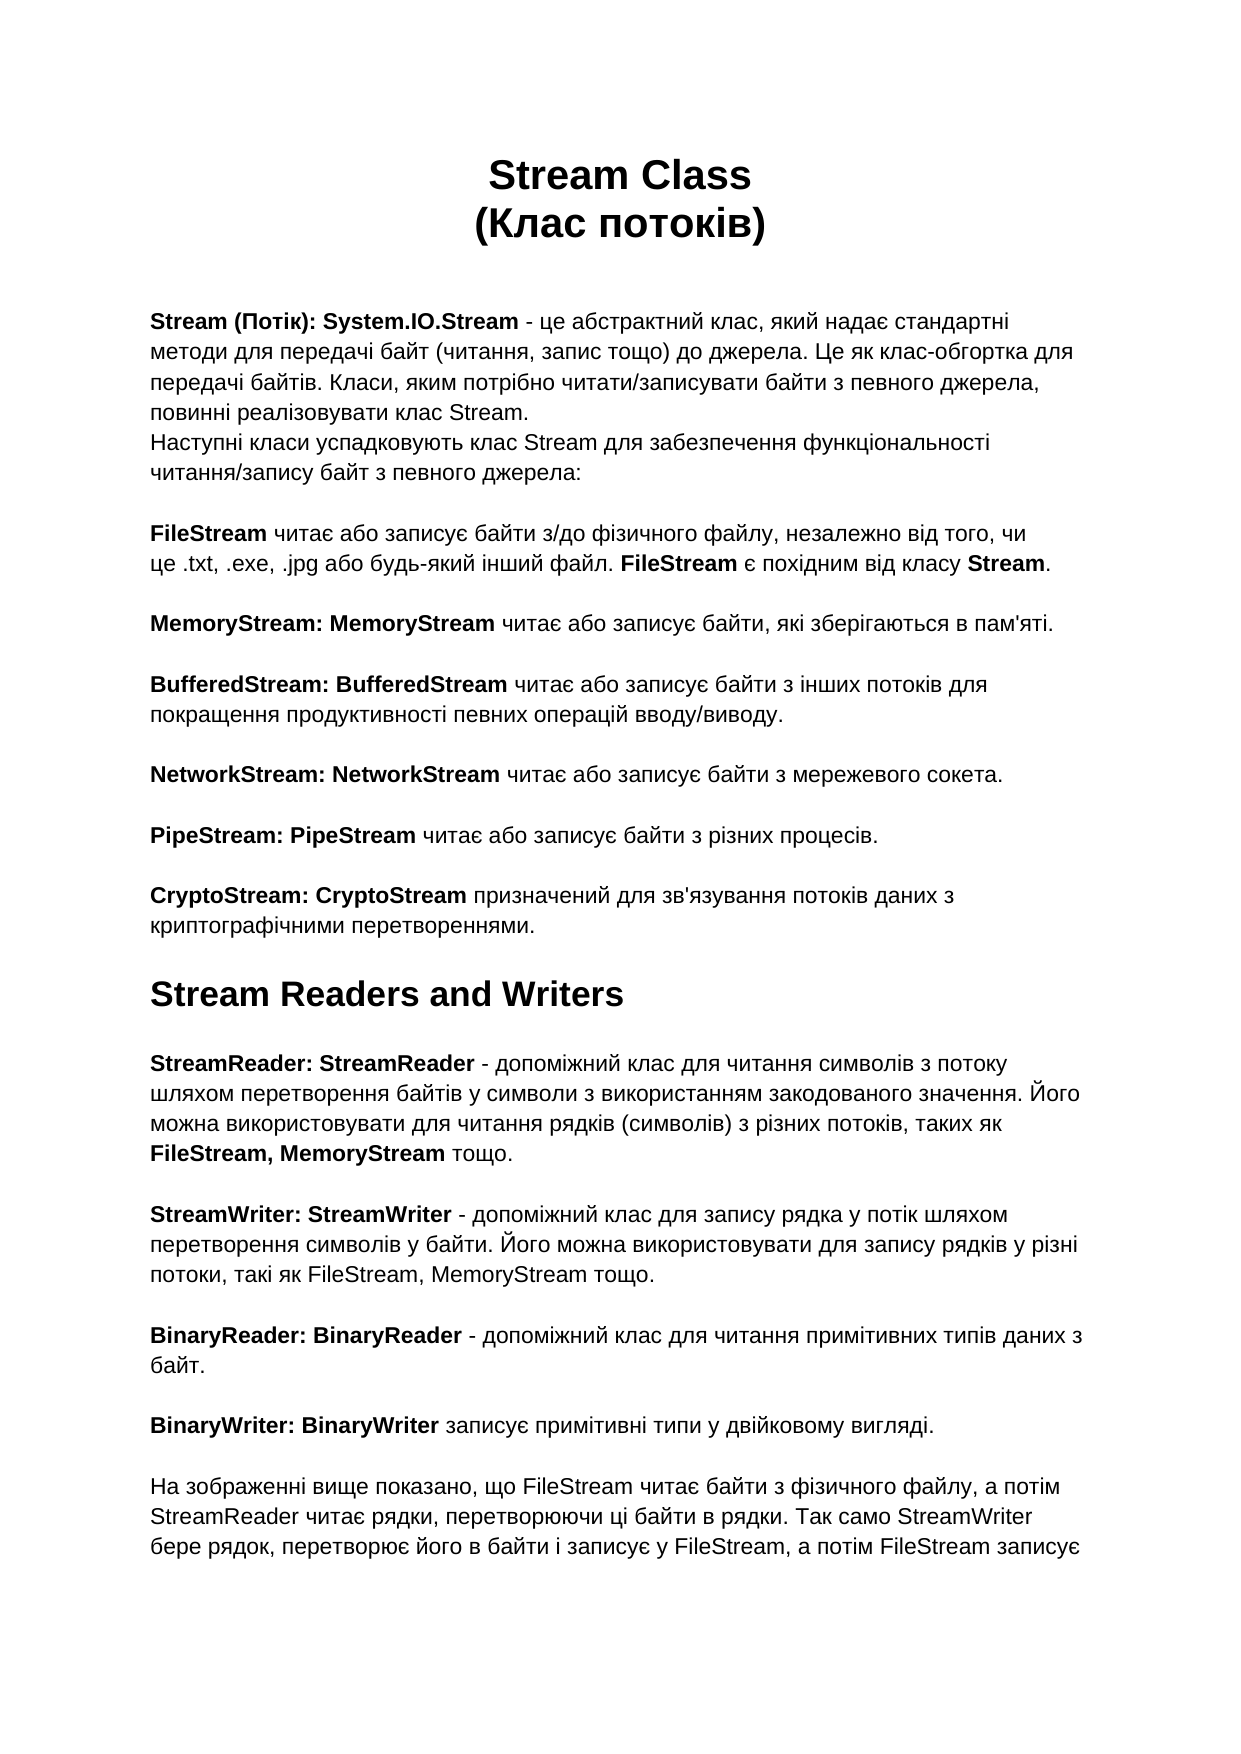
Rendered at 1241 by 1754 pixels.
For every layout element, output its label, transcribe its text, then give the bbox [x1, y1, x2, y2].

text StreamWriter: StreamWriter - допоміжний клас для запису рядка у потік шляхом перетворення символів у байти. Його можна використовувати для запису рядків у різні потоки, такі як FileStream, MemoryStream тощо. [150, 1201, 1090, 1287]
text BufferedStream: BufferedStream читає або записує байти з інших потоків для покращення продуктивності певних операцій вводу/виводу. [150, 671, 1090, 727]
text Stream Readers and Writers [150, 973, 1090, 1013]
text BinaryReader: BinaryReader - допоміжний клас для читання примітивних типів даних з байт. [150, 1322, 1090, 1378]
text PipeStream: PipeStream читає або записує байти з різних процесів. [150, 822, 1090, 848]
text NetworkStream: NetworkStream читає або записує байти з мережевого сокета. [150, 761, 1090, 788]
text Наступні класи успадковують клас Stream для забезпечення функціональності читання/запису байт з певного джерела: [150, 429, 1090, 486]
subtitle Stream Class [150, 150, 1090, 198]
text BinaryWriter: BinaryWriter записує примітивні типи у двійковому вигляді. [150, 1412, 1090, 1438]
text CryptoStream: CryptoStream призначений для зв'язування потоків даних з криптографічними перетвореннями. [150, 882, 1090, 939]
text (Клас потоків) [150, 198, 1090, 246]
text FileStream читає або записує байти з/до фізичного файлу, незалежно від того, чи це .txt, .exe, .jpg або будь-який інший файл. FileStream є похідним від класу Stream. [150, 519, 1090, 576]
text MemoryStream: MemoryStream читає або записує байти, які зберігаються в пам'яті. [150, 610, 1090, 637]
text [150, 1473, 1090, 1559]
text Stream (Потік): System.IO.Stream - це абстрактний клас, який надає стандартні методи для передачі байт (читання, запис тощо) до джерела. Це як клас-обгортка для передачі байтів. Класи, яким потрібно читати/записувати байти з певного джерела, повинні реалізовувати клас Stream. [150, 308, 1090, 425]
text StreamReader: StreamReader - допоміжний клас для читання символів з потоку шляхом перетворення байтів у символи з використанням закодованого значення. Його можна використовувати для читання рядків (символів) з різних потоків, таких як FileStream, MemoryStream тощо. [150, 1050, 1090, 1167]
